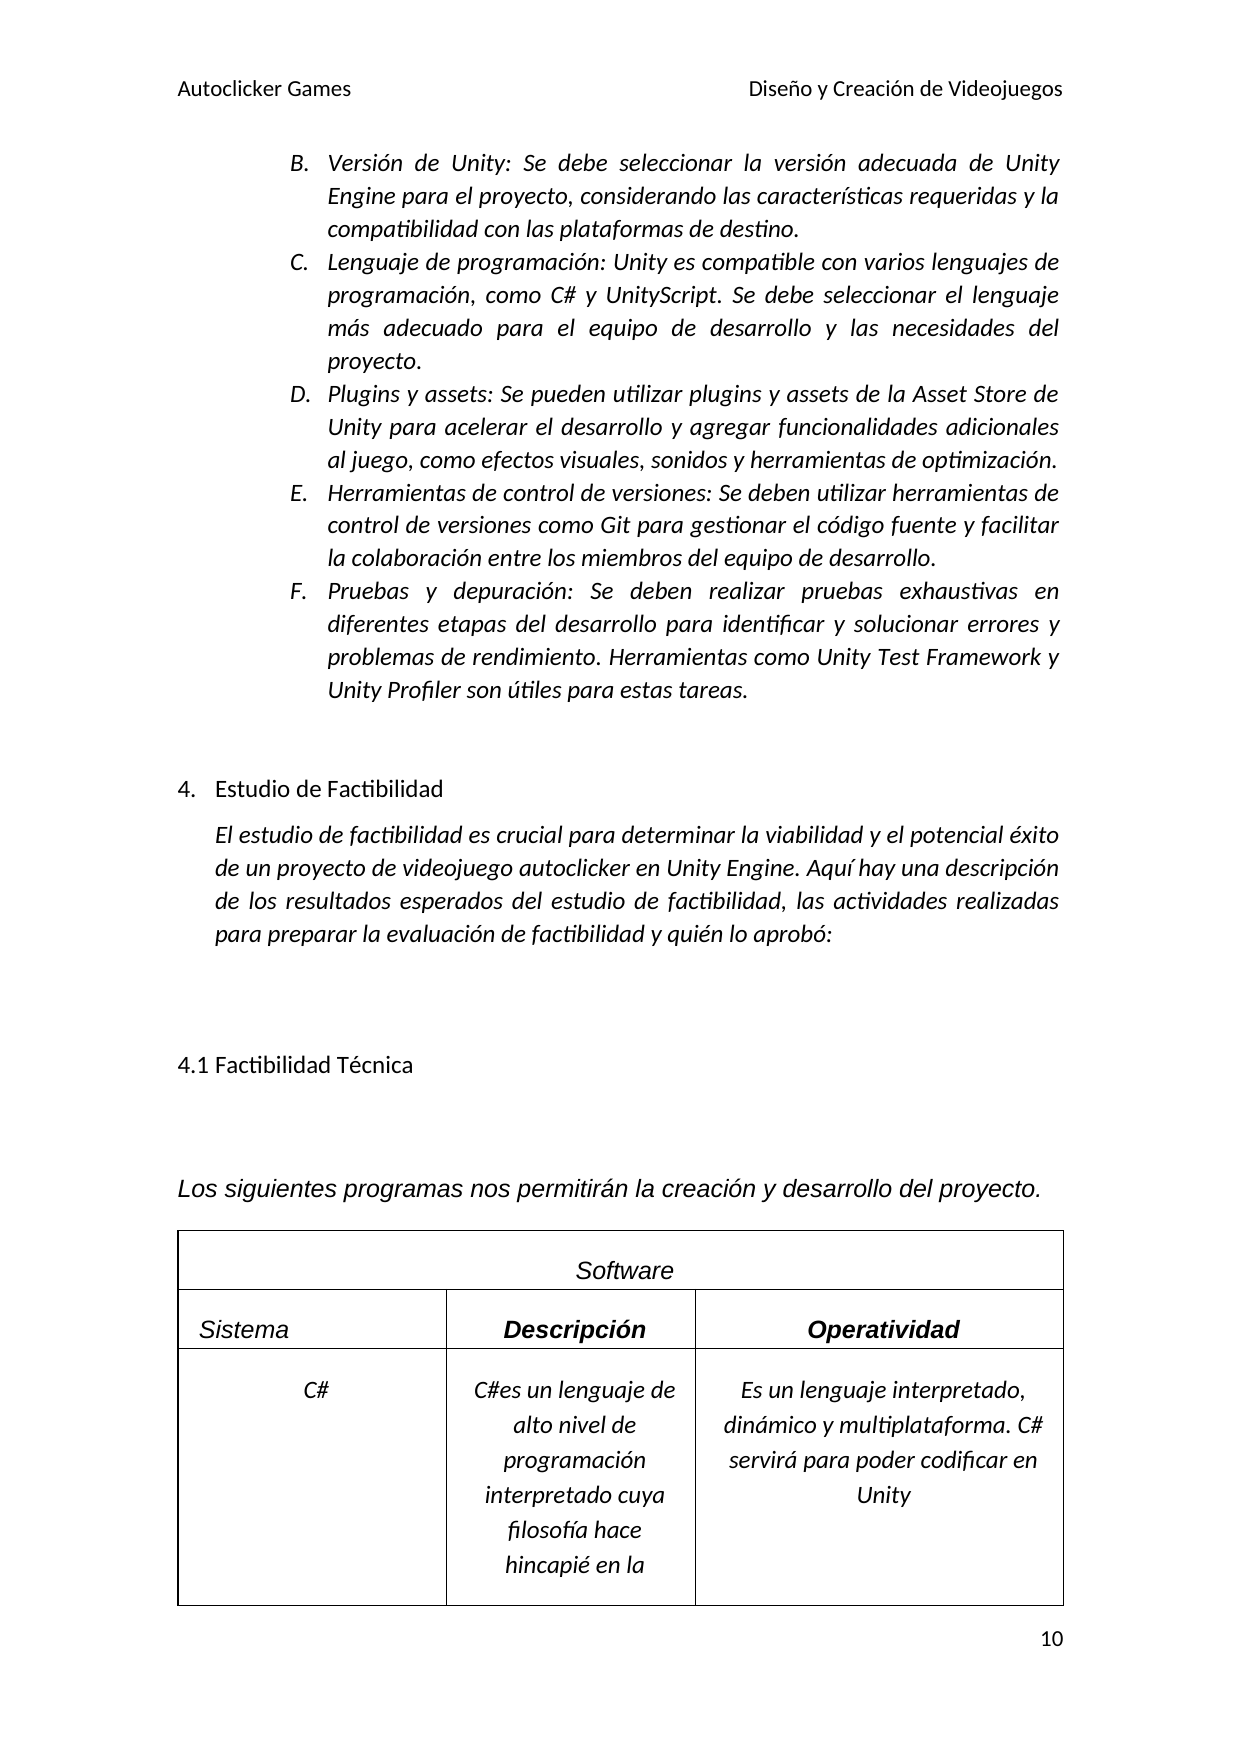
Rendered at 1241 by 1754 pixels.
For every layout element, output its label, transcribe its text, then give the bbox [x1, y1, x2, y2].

text Los siguientes programas nos permitirán la creación y desarrollo del proyecto. [177, 1174, 1063, 1203]
list Herramientas de control de versiones: Se deben utilizar herramientas de control de versiones como Git para gestionar el código fuente y facilitar la colaboración entre los miembros del equipo de desarrollo. [290, 477, 1063, 573]
list Estudio de Factibilidad [177, 773, 1063, 804]
table_cell Descripción [447, 1290, 695, 1348]
list Versión de Unity: Se debe seleccionar la versión adecuada de Unity Engine para el proyecto, considerando las características requeridas y la compatibilidad con las plataformas de destino. [290, 148, 1063, 244]
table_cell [696, 1349, 1063, 1605]
table_cell C# [179, 1349, 446, 1605]
table_cell Sistema [179, 1290, 446, 1348]
list Pruebas y depuración: Se deben realizar pruebas exhaustivas en diferentes etapas del desarrollo para identificar y solucionar errores y problemas de rendimiento. Herramientas como Unity Test Framework y Unity Profiler son útiles para estas tareas. [290, 576, 1063, 705]
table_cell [447, 1349, 695, 1605]
list Lenguaje de programación: Unity es compatible con varios lenguajes de programación, como C# y UnityScript. Se debe seleccionar el lenguaje más adecuado para el equipo de desarrollo y las necesidades del proyecto. [290, 246, 1063, 376]
list Factibilidad Técnica [177, 1049, 1063, 1080]
table_cell Operatividad [696, 1290, 1063, 1348]
table_header Software [179, 1231, 1063, 1289]
list Plugins y assets: Se pueden utilizar plugins y assets de la Asset Store de Unity para acelerar el desarrollo y agregar funcionalidades adicionales al juego, como efectos visuales, sonidos y herramientas de optimización. [290, 378, 1063, 474]
text El estudio de factibilidad es crucial para determinar la viabilidad y el potencial éxito de un proyecto de videojuego autoclicker en Unity Engine. Aquí hay una descripción de los resultados esperados del estudio de factibilidad, las actividades realizadas para preparar la evaluación de factibilidad y quién lo aprobó: [215, 819, 1063, 948]
